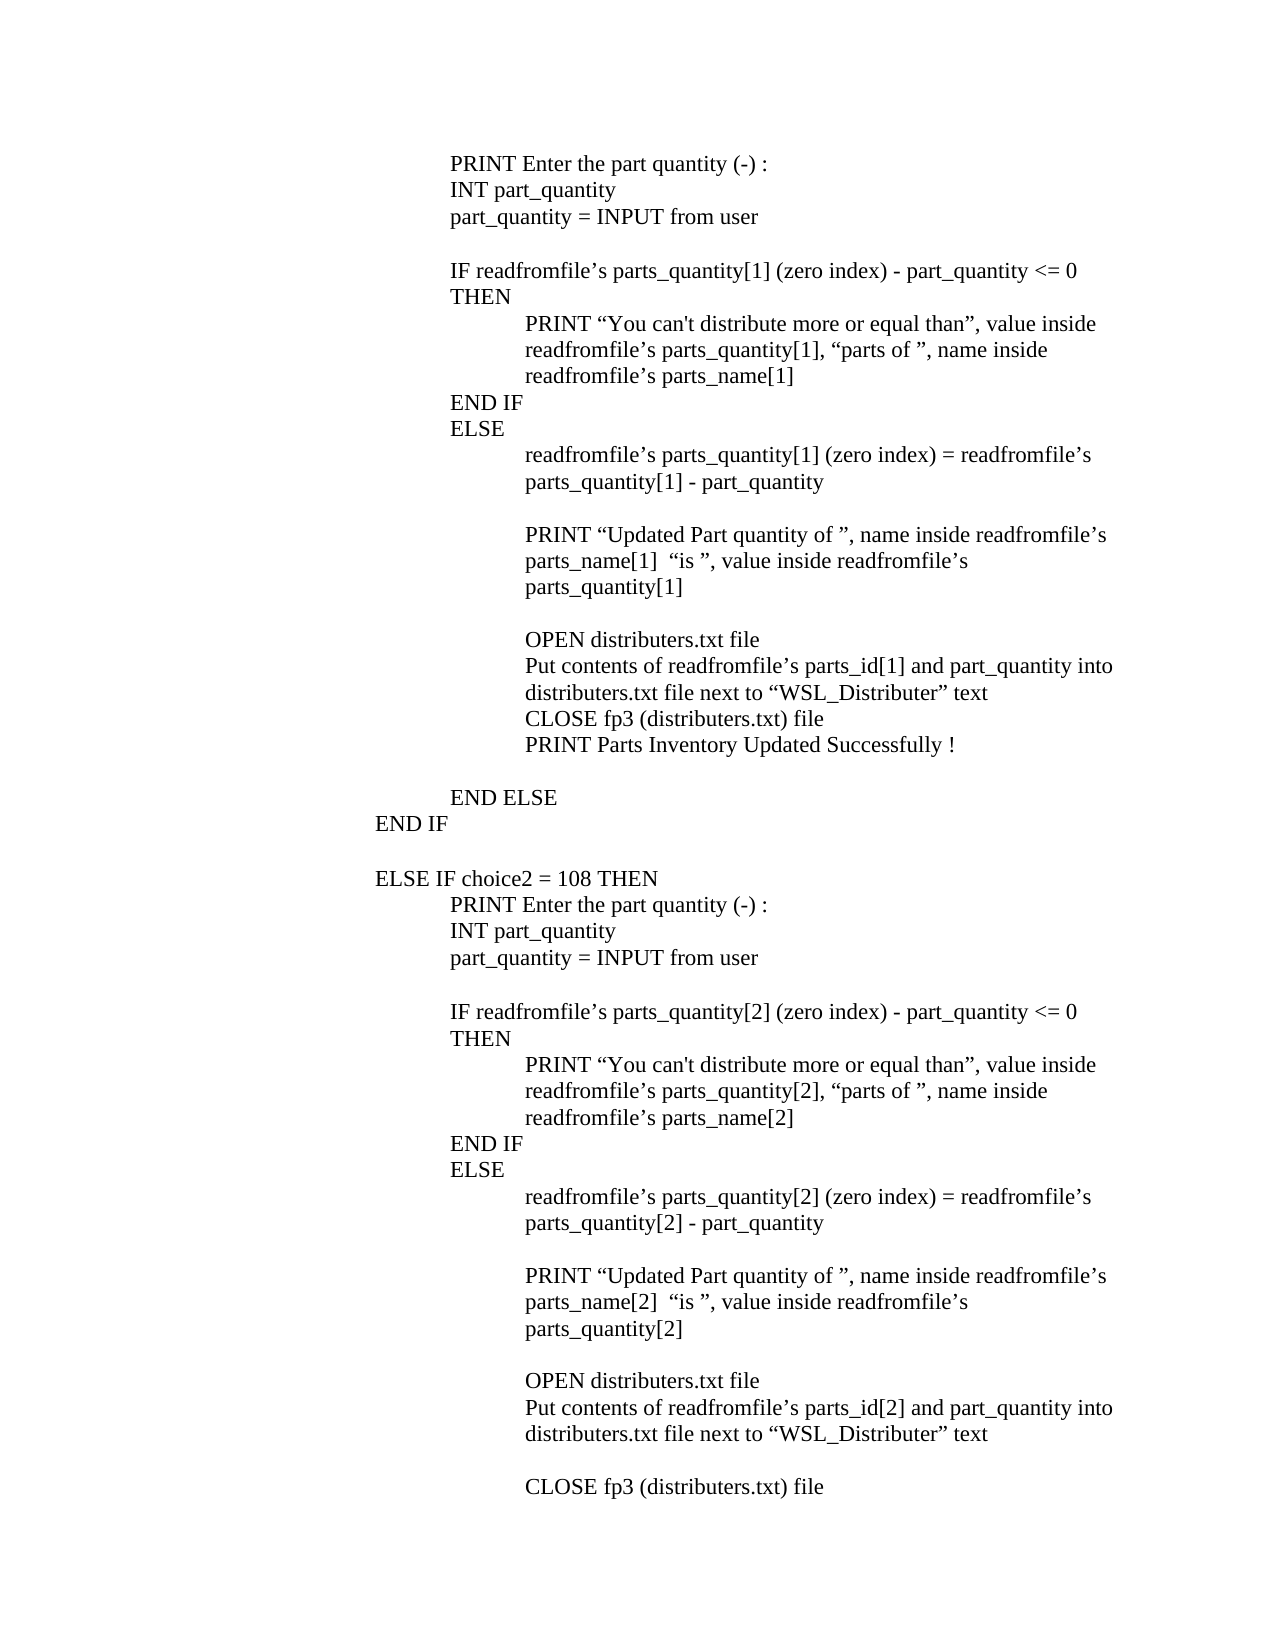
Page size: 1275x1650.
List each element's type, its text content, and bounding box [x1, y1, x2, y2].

text IF readfromfile’s parts_quantity[2] (zero index) - part_quantity <= 0 THEN [450, 998, 1125, 1051]
text ELSE [150, 415, 1125, 442]
text END IF [150, 1130, 1125, 1156]
text PRINT Parts Inventory Updated Successfully ! [450, 731, 1125, 758]
text ELSE [150, 1156, 1125, 1183]
text CLOSE fp3 (distributers.txt) file [450, 705, 1125, 731]
text PRINT Enter the part quantity (-) : [225, 150, 1125, 176]
text PRINT “You can't distribute more or equal than”, value inside readfromfile’s parts_quantity[1], “parts of ”, name inside readfromfile’s parts_name[1] [525, 310, 1125, 389]
text part_quantity = INPUT from user [225, 944, 1125, 970]
text readfromfile’s parts_quantity[2] (zero index) = readfromfile’s parts_quantity[2] - part_quantity [525, 1183, 1125, 1236]
text PRINT “Updated Part quantity of ”, name inside readfromfile’s parts_name[2] “is ”, value inside readfromfile’s parts_quantity[2] [525, 1262, 1125, 1341]
text ELSE IF choice2 = 108 THEN [300, 865, 1125, 891]
text PRINT “Updated Part quantity of ”, name inside readfromfile’s parts_name[1] “is ”, value inside readfromfile’s parts_quantity[1] [525, 521, 1125, 600]
text PRINT Enter the part quantity (-) : [225, 891, 1125, 918]
text OPEN distributers.txt file [450, 626, 1125, 652]
text readfromfile’s parts_quantity[1] (zero index) = readfromfile’s parts_quantity[1] - part_quantity [525, 442, 1125, 494]
text END IF [150, 389, 1125, 415]
text PRINT “You can't distribute more or equal than”, value inside readfromfile’s parts_quantity[2], “parts of ”, name inside readfromfile’s parts_name[2] [525, 1051, 1125, 1130]
text INT part_quantity [225, 918, 1125, 944]
text OPEN distributers.txt file [450, 1367, 1125, 1394]
text Put contents of readfromfile’s parts_id[1] and part_quantity into distributers.txt file next to “WSL_Distributer” text [525, 652, 1125, 705]
text CLOSE fp3 (distributers.txt) file [450, 1473, 1125, 1499]
text part_quantity = INPUT from user [225, 203, 1125, 229]
text IF readfromfile’s parts_quantity[1] (zero index) - part_quantity <= 0 THEN [450, 257, 1125, 310]
text END ELSE [450, 784, 1125, 811]
text Put contents of readfromfile’s parts_id[2] and part_quantity into distributers.txt file next to “WSL_Distributer” text [525, 1394, 1125, 1446]
text INT part_quantity [225, 176, 1125, 203]
text END IF [150, 811, 1125, 837]
